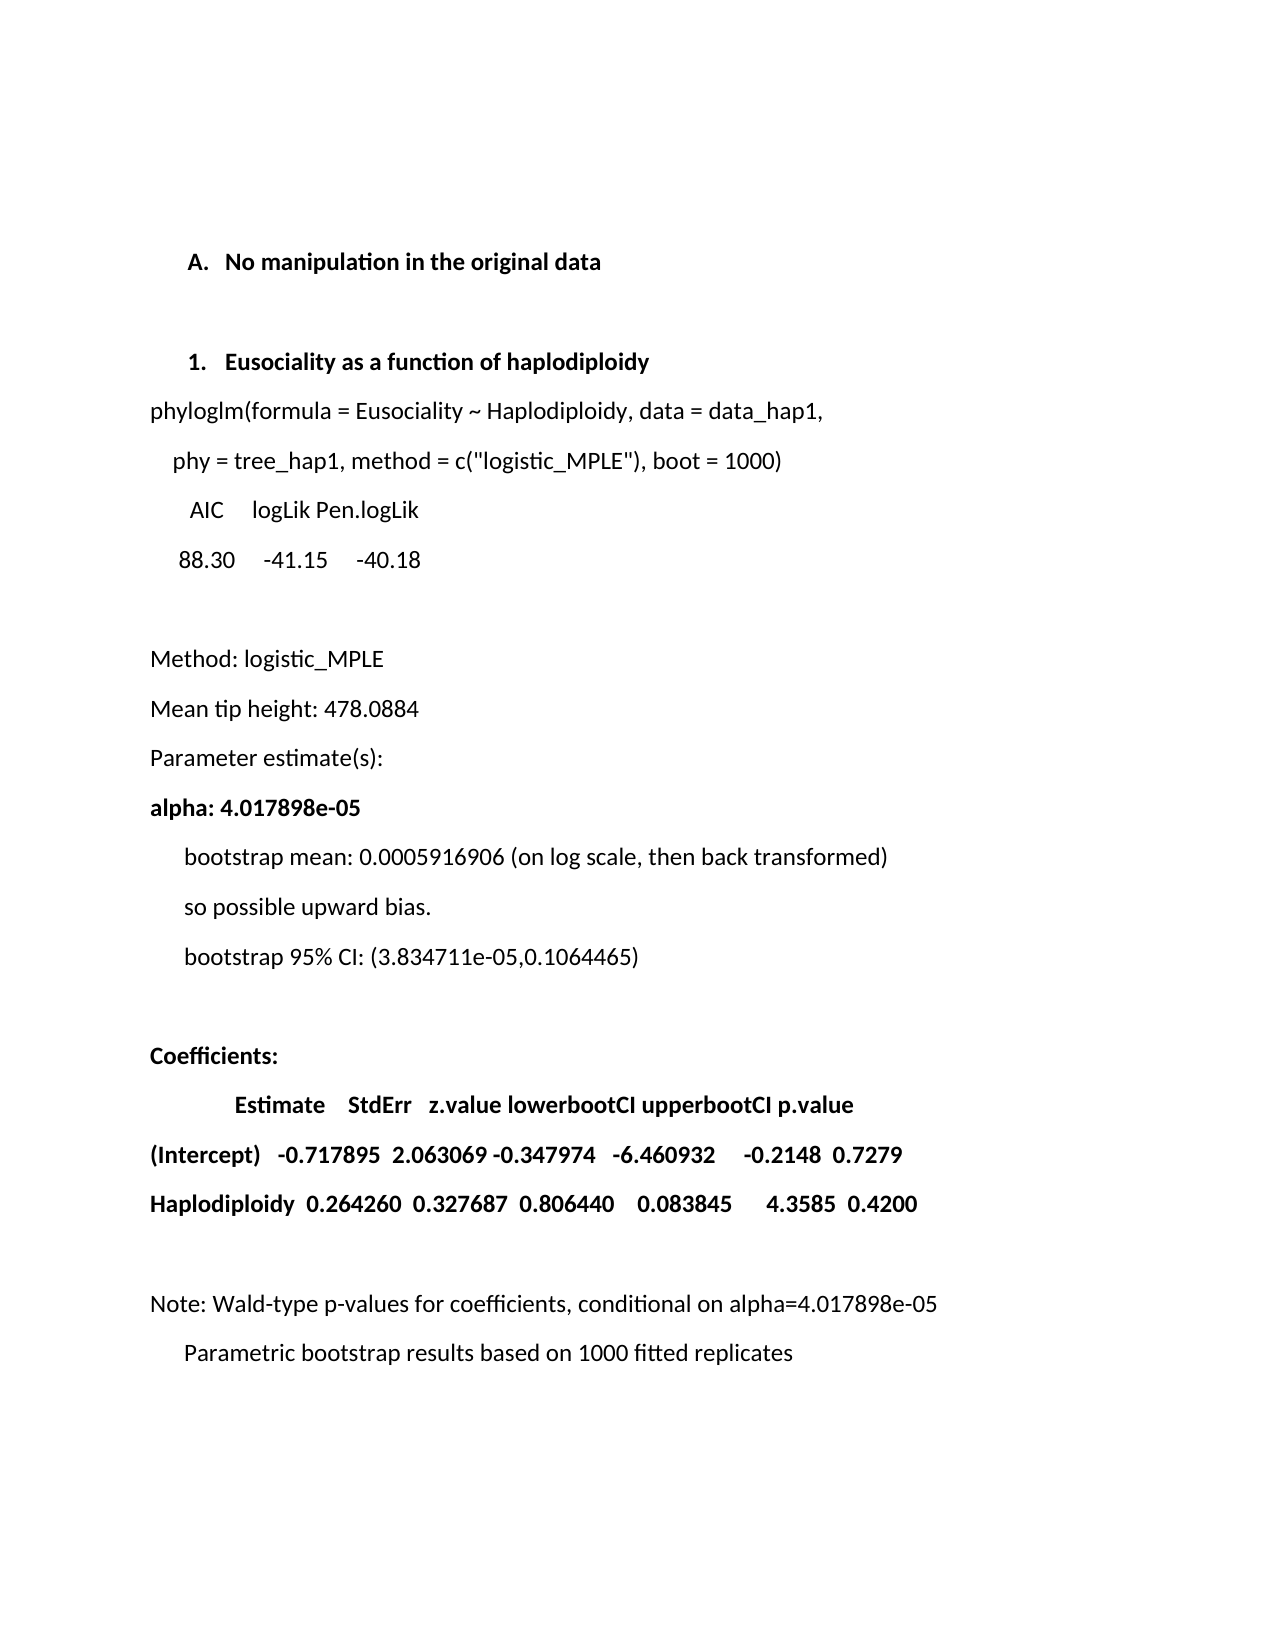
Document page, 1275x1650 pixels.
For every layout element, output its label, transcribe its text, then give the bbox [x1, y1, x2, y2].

text so possible upward bias. [150, 891, 1125, 922]
list Eusociality as a function of haplodiploidy [187, 346, 1125, 376]
text phyloglm(formula = Eusociality ~ Haplodiploidy, data = data_hap1, [150, 395, 1125, 426]
text (Intercept) -0.717895 2.063069 -0.347974 -6.460932 -0.2148 0.7279 [150, 1139, 1125, 1169]
text AIC logLik Pen.logLik [150, 494, 1125, 525]
text bootstrap mean: 0.0005916906 (on log scale, then back transformed) [150, 841, 1125, 872]
text Estimate StdErr z.value lowerbootCI upperbootCI p.value [150, 1089, 1125, 1120]
list No manipulation in the original data [187, 246, 1125, 277]
text alpha: 4.017898e-05 [150, 792, 1125, 822]
text bootstrap 95% CI: (3.834711e-05,0.1064465) [150, 941, 1125, 971]
text Method: logistic_MPLE [150, 643, 1125, 674]
text Mean tip height: 478.0884 [150, 693, 1125, 723]
text phy = tree_hap1, method = c("logistic_MPLE"), boot = 1000) [150, 445, 1125, 475]
text Parametric bootstrap results based on 1000 fitted replicates [150, 1337, 1125, 1368]
text 88.30 -41.15 -40.18 [150, 544, 1125, 574]
text Coefficients: [150, 1040, 1125, 1070]
text Haplodiploidy 0.264260 0.327687 0.806440 0.083845 4.3585 0.4200 [150, 1188, 1125, 1219]
text Parameter estimate(s): [150, 742, 1125, 773]
text Note: Wald-type p-values for coefficients, conditional on alpha=4.017898e-05 [150, 1288, 1125, 1318]
